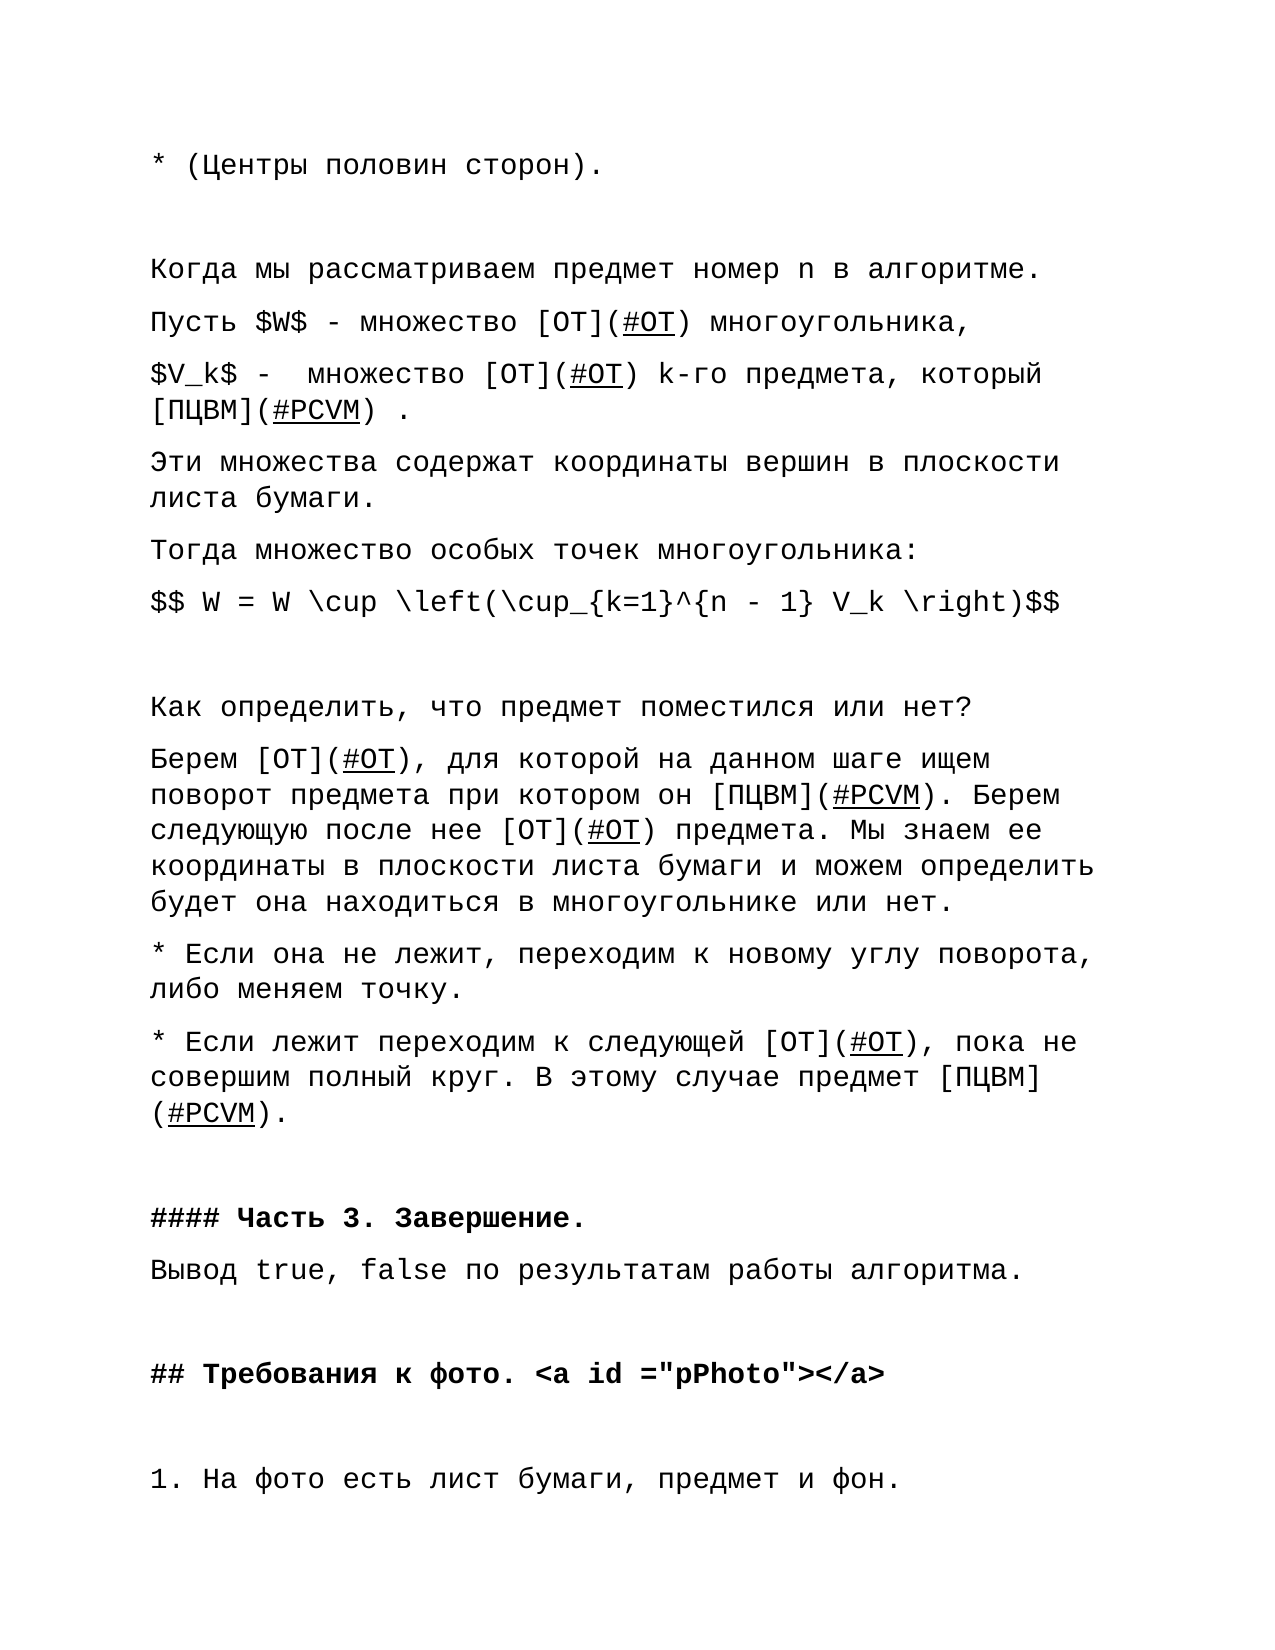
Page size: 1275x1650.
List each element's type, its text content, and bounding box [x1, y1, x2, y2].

text Эти множества содержат координаты вершин в плоскости листа бумаги. [150, 447, 1125, 516]
text Когда мы рассматриваем предмет номер n в алгоритме. [150, 254, 1125, 288]
text Берем [ОТ](#OT), для которой на данном шаге ищем поворот предмета при котором он [ПЦВМ](#PCVM). Берем следующую после нее [ОТ](#OT) предмета. Мы знаем ее координаты в плоскости листа бумаги и можем определить будет она находиться в многоугольнике или нет. [150, 744, 1125, 920]
text * Если она не лежит, переходим к новому углу поворота, либо меняем точку. [150, 939, 1125, 1008]
text * (Центры половин сторон). [150, 150, 1125, 183]
text Как определить, что предмет поместился или нет? [150, 692, 1125, 725]
text Пусть $W$ - множество [ОТ](#OT) многоугольника, [150, 307, 1125, 340]
text * Если лежит переходим к следующей [ОТ](#OT), пока не совершим полный круг. В этому случае предмет [ПЦВМ](#PCVM). [150, 1027, 1125, 1131]
text 1. На фото есть лист бумаги, предмет и фон. [150, 1464, 1125, 1497]
text $$ W = W \cup \left(\cup_{k=1}^{n - 1} V_k \right)$$ [150, 587, 1125, 620]
text ## Требования к фото. <a id ="pPhoto"></a> [150, 1359, 1125, 1393]
text $V_k$ - множество [ОТ](#OT) k-го предмета, который [ПЦВМ](#PCVM) . [150, 359, 1125, 428]
text Вывод true, false по результатам работы алгоритма. [150, 1255, 1125, 1288]
text #### Часть 3. Завершение. [150, 1203, 1125, 1236]
text Тогда множество особых точек многоугольника: [150, 535, 1125, 568]
